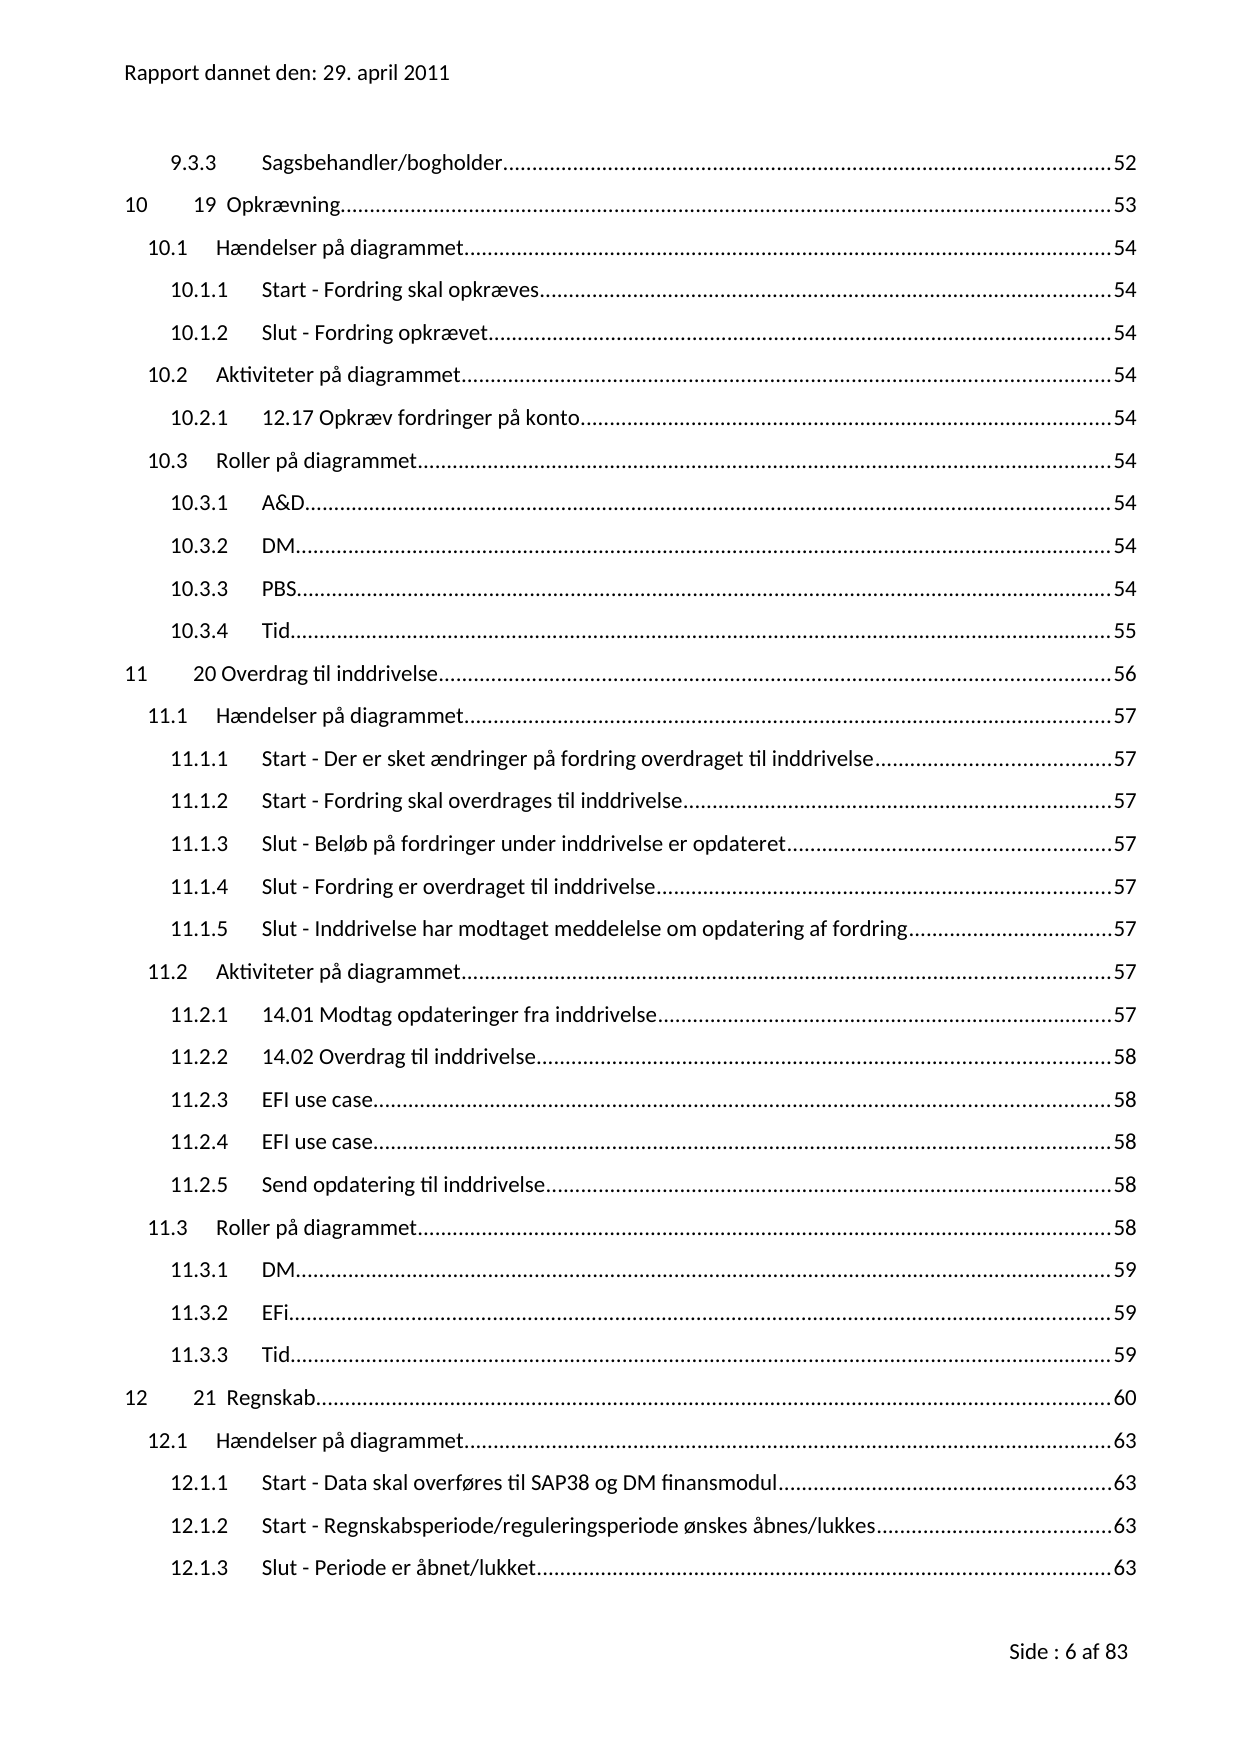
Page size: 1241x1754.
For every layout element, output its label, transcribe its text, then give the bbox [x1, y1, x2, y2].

text 11.3.2 EFi 59 [170, 1298, 1137, 1326]
text 12.1.3 Slut - Periode er åbnet/lukket 63 [170, 1553, 1137, 1582]
text 11.3 Roller på diagrammet 58 [147, 1213, 1137, 1241]
text 11.1.2 Start - Fordring skal overdrages til inddrivelse 57 [170, 787, 1137, 815]
text 10.1.2 Slut - Fordring opkrævet 54 [170, 318, 1137, 346]
text 10 19 Opkrævning 53 [124, 190, 1137, 218]
text 11.1.1 Start - Der er sket ændringer på fordring overdraget til inddrivelse 57 [170, 744, 1137, 772]
text 11.1 Hændelser på diagrammet 57 [147, 701, 1137, 729]
text 9.3.3 Sagsbehandler/bogholder 52 [170, 148, 1137, 176]
text 11.2.3 EFI use case 58 [170, 1085, 1137, 1113]
text 10.3.3 PBS 54 [170, 574, 1137, 602]
text 10.1 Hændelser på diagrammet 54 [147, 233, 1137, 261]
text 12.1 Hændelser på diagrammet 63 [147, 1426, 1137, 1454]
text 11.1.5 Slut - Inddrivelse har modtaget meddelelse om opdatering af fordring 57 [170, 914, 1137, 942]
text 10.2 Aktiviteter på diagrammet 54 [147, 361, 1137, 389]
text 11.2.1 14.01 Modtag opdateringer fra inddrivelse 57 [170, 1000, 1137, 1028]
text 11.2.4 EFI use case 58 [170, 1127, 1137, 1156]
text 11.1.3 Slut - Beløb på fordringer under inddrivelse er opdateret 57 [170, 829, 1137, 857]
text 10.3.1 A&D 54 [170, 488, 1137, 516]
text 10.3.4 Tid 55 [170, 616, 1137, 644]
text 10.1.1 Start - Fordring skal opkræves 54 [170, 275, 1137, 303]
text 10.3 Roller på diagrammet 54 [147, 446, 1137, 474]
text 11 20 Overdrag til inddrivelse 56 [124, 659, 1137, 687]
text 11.2.2 14.02 Overdrag til inddrivelse 58 [170, 1042, 1137, 1070]
text 11.2 Aktiviteter på diagrammet 57 [147, 957, 1137, 985]
text 12 21 Regnskab 60 [124, 1383, 1137, 1411]
text 11.1.4 Slut - Fordring er overdraget til inddrivelse 57 [170, 872, 1137, 900]
text 10.3.2 DM 54 [170, 531, 1137, 559]
text 12.1.2 Start - Regnskabsperiode/reguleringsperiode ønskes åbnes/lukkes 63 [170, 1511, 1137, 1539]
text 11.3.1 DM 59 [170, 1255, 1137, 1283]
text 12.1.1 Start - Data skal overføres til SAP38 og DM finansmodul 63 [170, 1468, 1137, 1496]
text 11.3.3 Tid 59 [170, 1341, 1137, 1368]
text 11.2.5 Send opdatering til inddrivelse 58 [170, 1170, 1137, 1198]
text 10.2.1 12.17 Opkræv fordringer på konto 54 [170, 403, 1137, 431]
